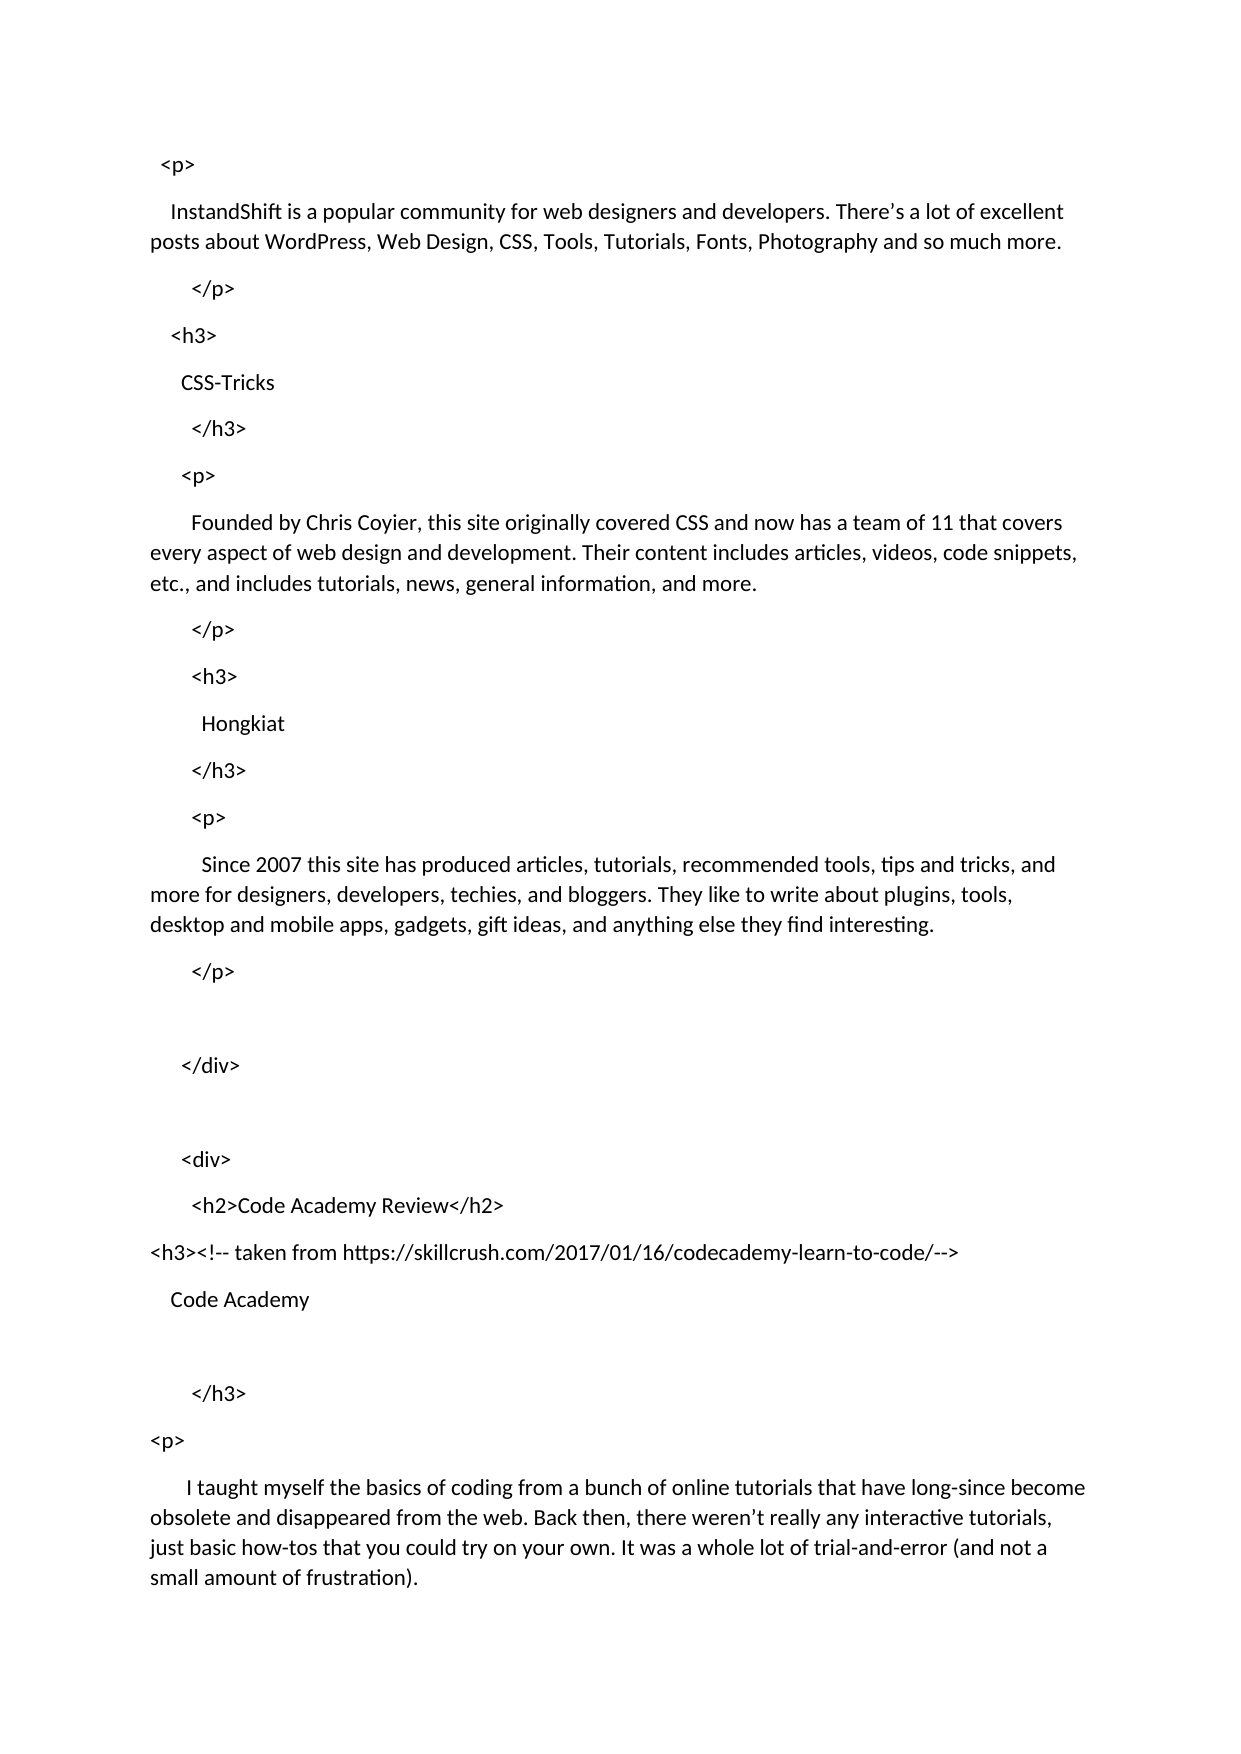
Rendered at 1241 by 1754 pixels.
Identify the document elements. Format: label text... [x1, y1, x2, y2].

text </h3> [150, 1379, 1090, 1407]
text </p> [150, 616, 1090, 644]
text Founded by Chris Coyier, this site originally covered CSS and now has a team of 11 that covers every aspect of web design and development. Their content includes articles, videos, code snippets, etc., and includes tutorials, news, general information, and more. [150, 508, 1090, 597]
text Since 2007 this site has produced articles, tutorials, recommended tools, tips and tricks, and more for designers, developers, techies, and bloggers. They like to write about plugins, tools, desktop and mobile apps, gadgets, gift ideas, and anything else they find interesting. [150, 850, 1090, 938]
text <p> [150, 1426, 1090, 1454]
text Hongkiat [150, 709, 1090, 737]
text <p> [150, 461, 1090, 489]
text CSS-Tricks [150, 368, 1090, 396]
text InstandShift is a popular community for web designers and developers. There’s a lot of excellent posts about WordPress, Web Design, CSS, Tools, Tutorials, Fonts, Photography and so much more. [150, 197, 1090, 255]
text </p> [150, 274, 1090, 302]
text I taught myself the basics of coding from a bunch of online tutorials that have long-since become obsolete and disappeared from the web. Back then, there weren’t really any interactive tutorials, just basic how-tos that you could try on your own. It was a whole lot of trial-and-error (and not a small amount of frustration). [150, 1473, 1090, 1592]
text <h3> [150, 662, 1090, 691]
text <div> [150, 1145, 1090, 1173]
text </h3> [150, 756, 1090, 784]
text <h3> [150, 321, 1090, 349]
text Code Academy [150, 1285, 1090, 1313]
text <h3><!-- taken from https://skillcrush.com/2017/01/16/codecademy-learn-to-code/--> [150, 1238, 1090, 1267]
text </p> [150, 957, 1090, 985]
text </div> [150, 1051, 1090, 1079]
text <p> [150, 150, 1090, 178]
text <h2>Code Academy Review</h2> [150, 1192, 1090, 1220]
text <p> [150, 803, 1090, 831]
text </h3> [150, 414, 1090, 443]
